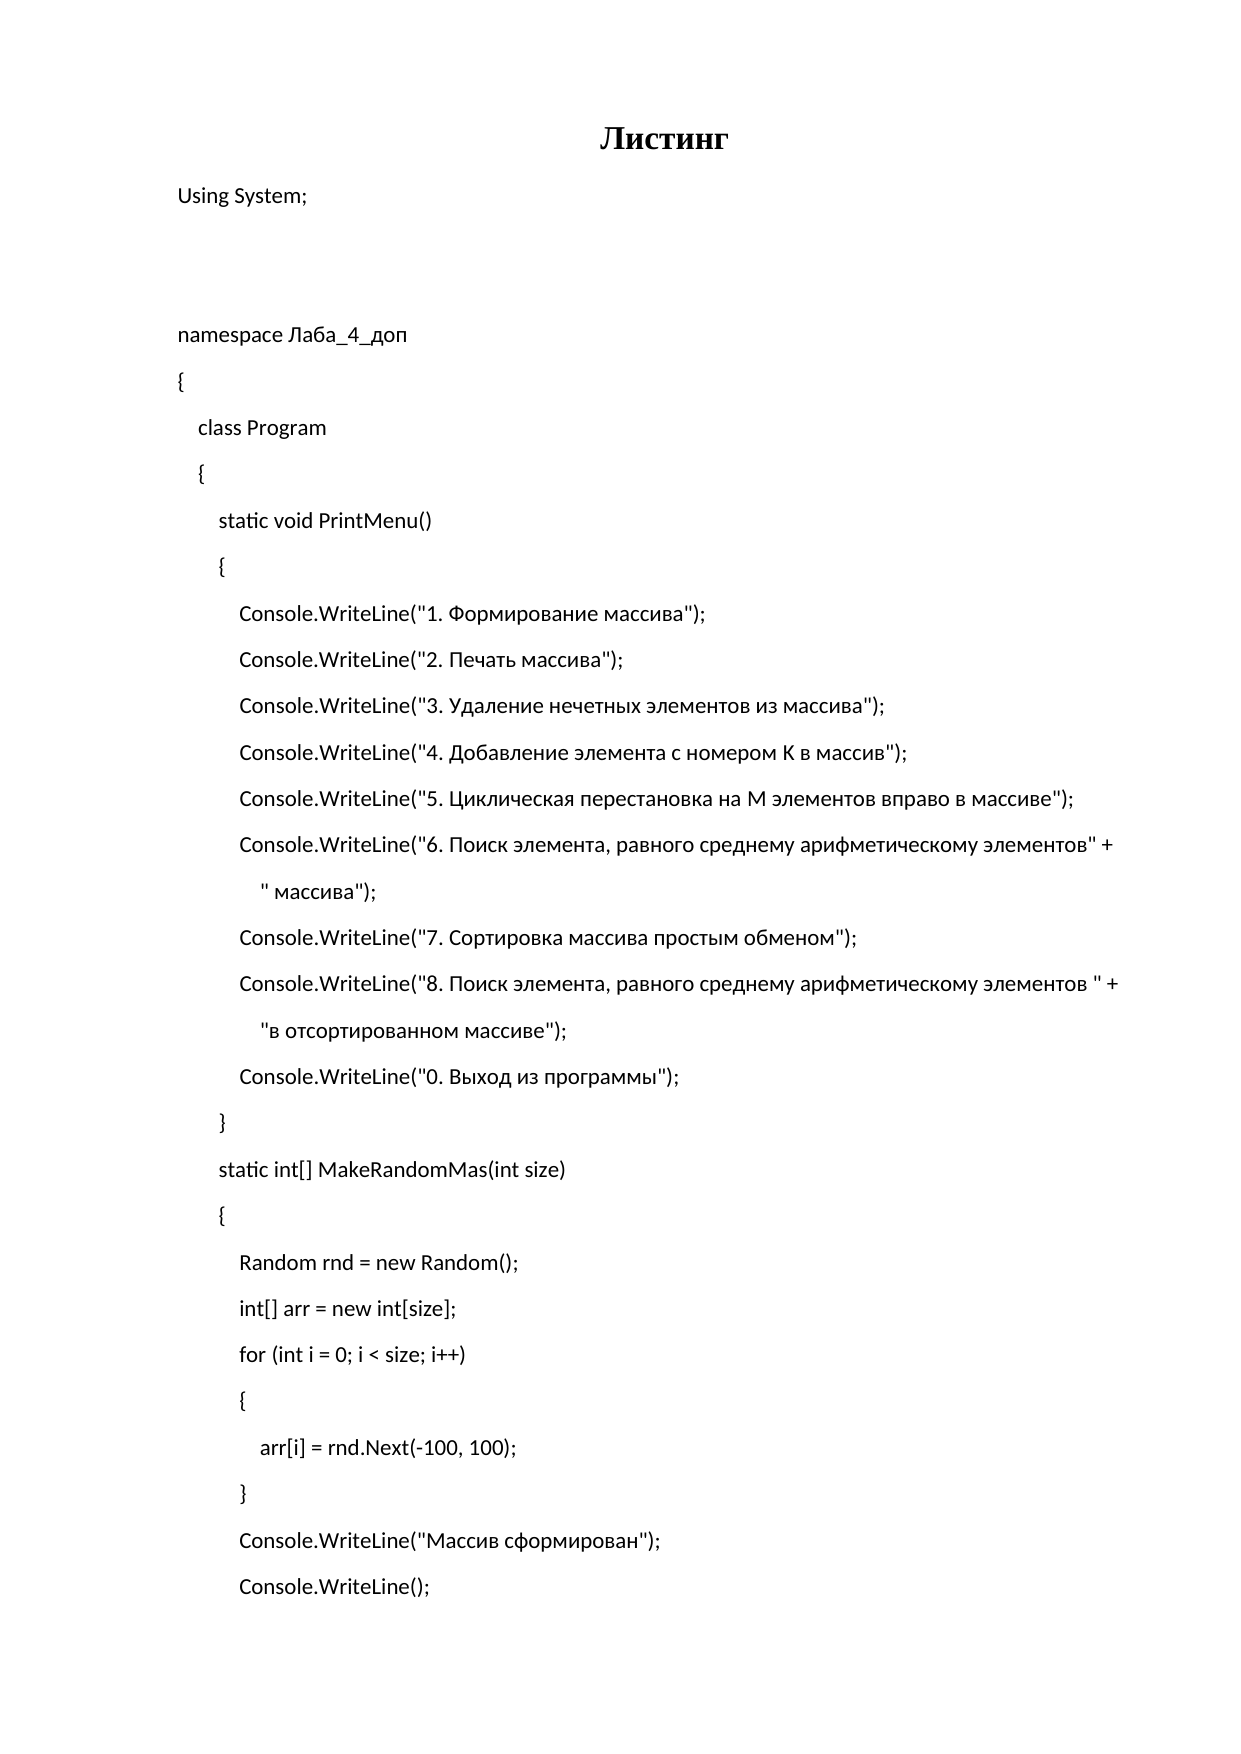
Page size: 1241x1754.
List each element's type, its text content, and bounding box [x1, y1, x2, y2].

text { [177, 1201, 1152, 1229]
text Random rnd = new Random(); [177, 1248, 1152, 1276]
text { [177, 367, 1152, 395]
text Console.WriteLine("2. Печать массива"); [177, 645, 1152, 673]
text { [177, 552, 1152, 580]
text Console.WriteLine("6. Поиск элемента, равного среднему арифметическому элементов" + [177, 830, 1152, 858]
text } [177, 1108, 1152, 1137]
text Console.WriteLine("4. Добавление элемента с номером K в массив"); [177, 738, 1152, 766]
text arr[i] = rnd.Next(-100, 100); [177, 1433, 1152, 1461]
text Листинг [177, 118, 1152, 156]
text Console.WriteLine("3. Удаление нечетных элементов из массива"); [177, 691, 1152, 719]
text static int[] MakeRandomMas(int size) [177, 1155, 1152, 1183]
text { [177, 1387, 1152, 1415]
text class Program [177, 413, 1152, 441]
text " массива"); [177, 877, 1152, 905]
text Console.WriteLine("8. Поиск элемента, равного среднему арифметическому элементов " + [177, 969, 1152, 997]
text namespace Лаба_4_доп [177, 321, 1152, 348]
text "в отсортированном массиве"); [177, 1016, 1152, 1044]
text Console.WriteLine("5. Циклическая перестановка на M элементов вправо в массиве"); [177, 784, 1152, 812]
text } [177, 1479, 1152, 1507]
text for (int i = 0; i < size; i++) [177, 1340, 1152, 1368]
text int[] arr = new int[size]; [177, 1294, 1152, 1322]
text Console.WriteLine("0. Выход из программы"); [177, 1062, 1152, 1090]
text { [177, 459, 1152, 488]
text Console.WriteLine("7. Сортировка массива простым обменом"); [177, 923, 1152, 951]
text Console.WriteLine("1. Формирование массива"); [177, 599, 1152, 627]
text static void PrintMenu() [177, 506, 1152, 534]
text Console.WriteLine("Массив сформирован"); [177, 1526, 1152, 1554]
text Using System; [177, 181, 1152, 209]
text Console.WriteLine(); [177, 1572, 1152, 1600]
